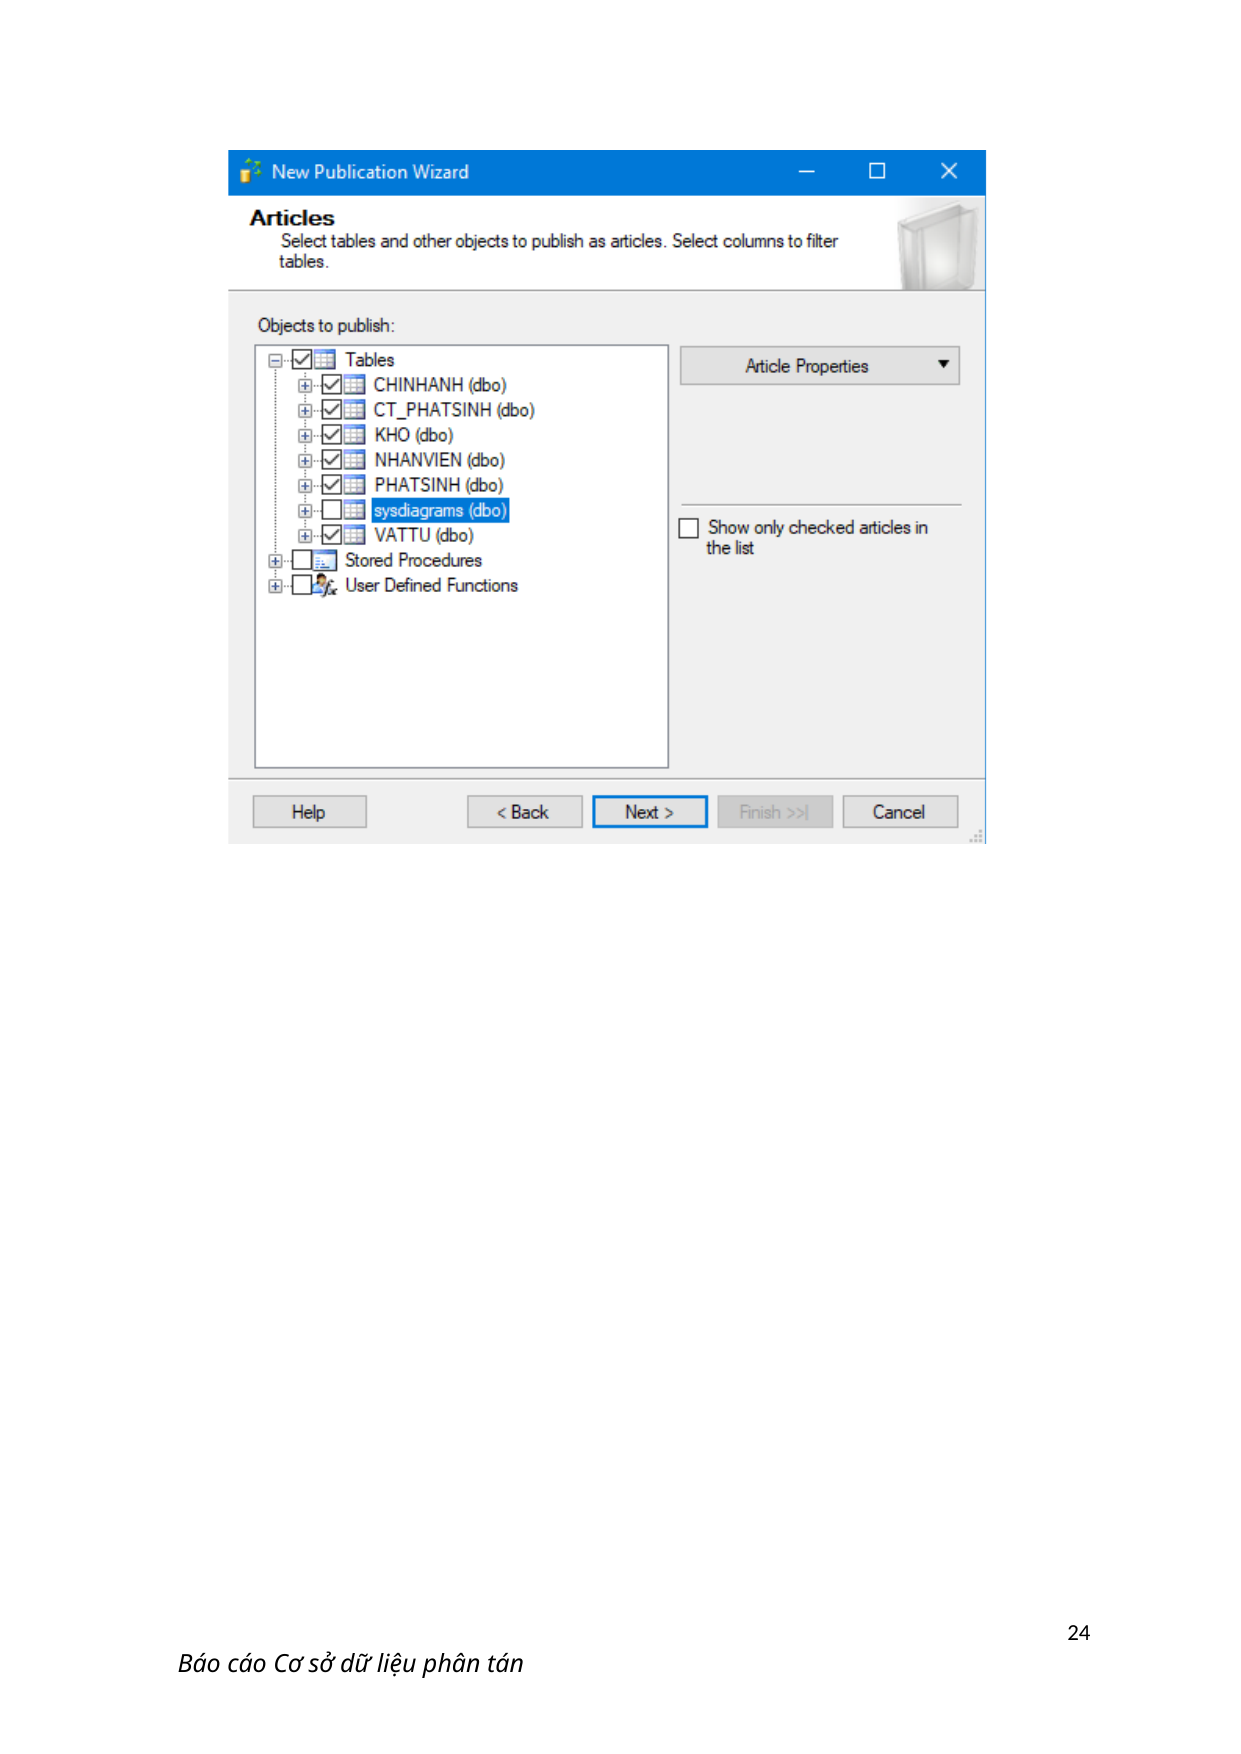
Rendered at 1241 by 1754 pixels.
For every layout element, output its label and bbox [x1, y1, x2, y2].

picture [228, 150, 987, 844]
